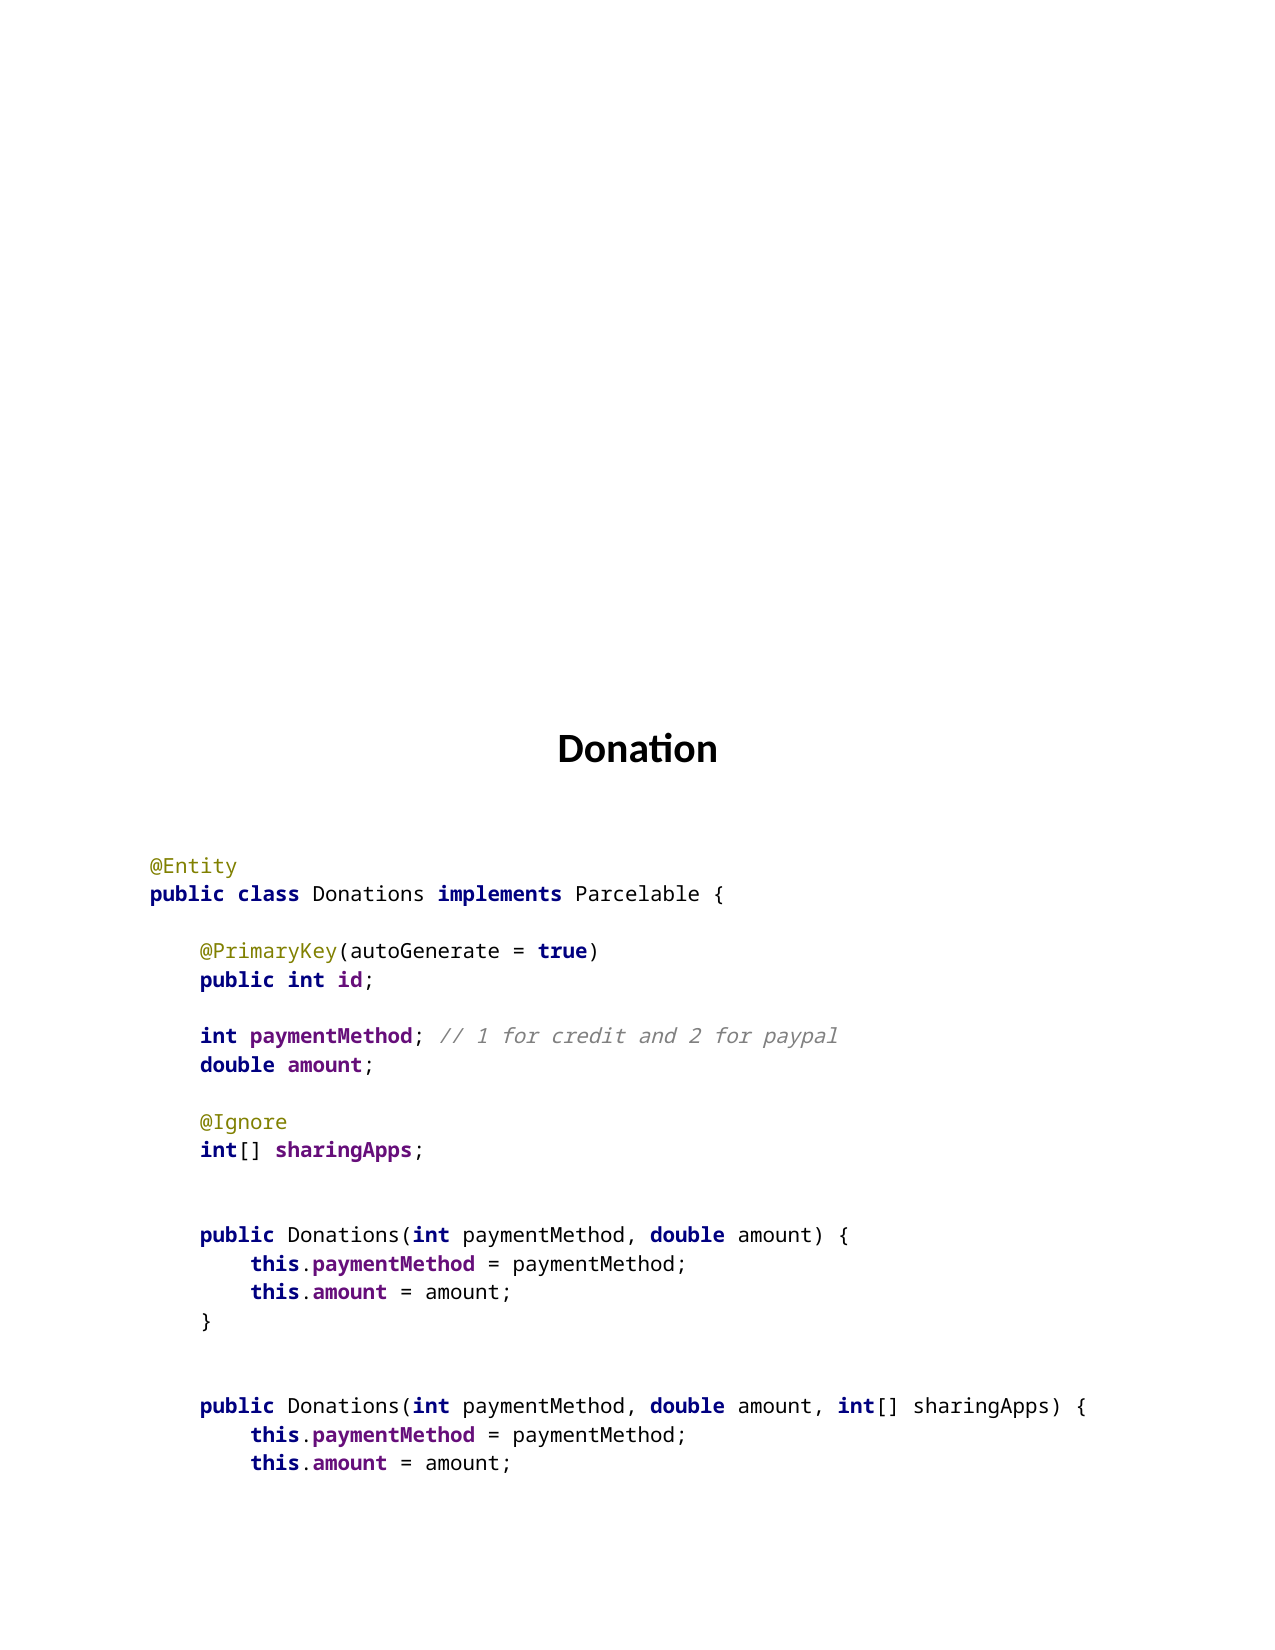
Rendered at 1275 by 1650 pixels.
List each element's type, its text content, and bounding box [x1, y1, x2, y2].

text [150, 794, 1125, 1477]
text Donation [150, 722, 1125, 773]
